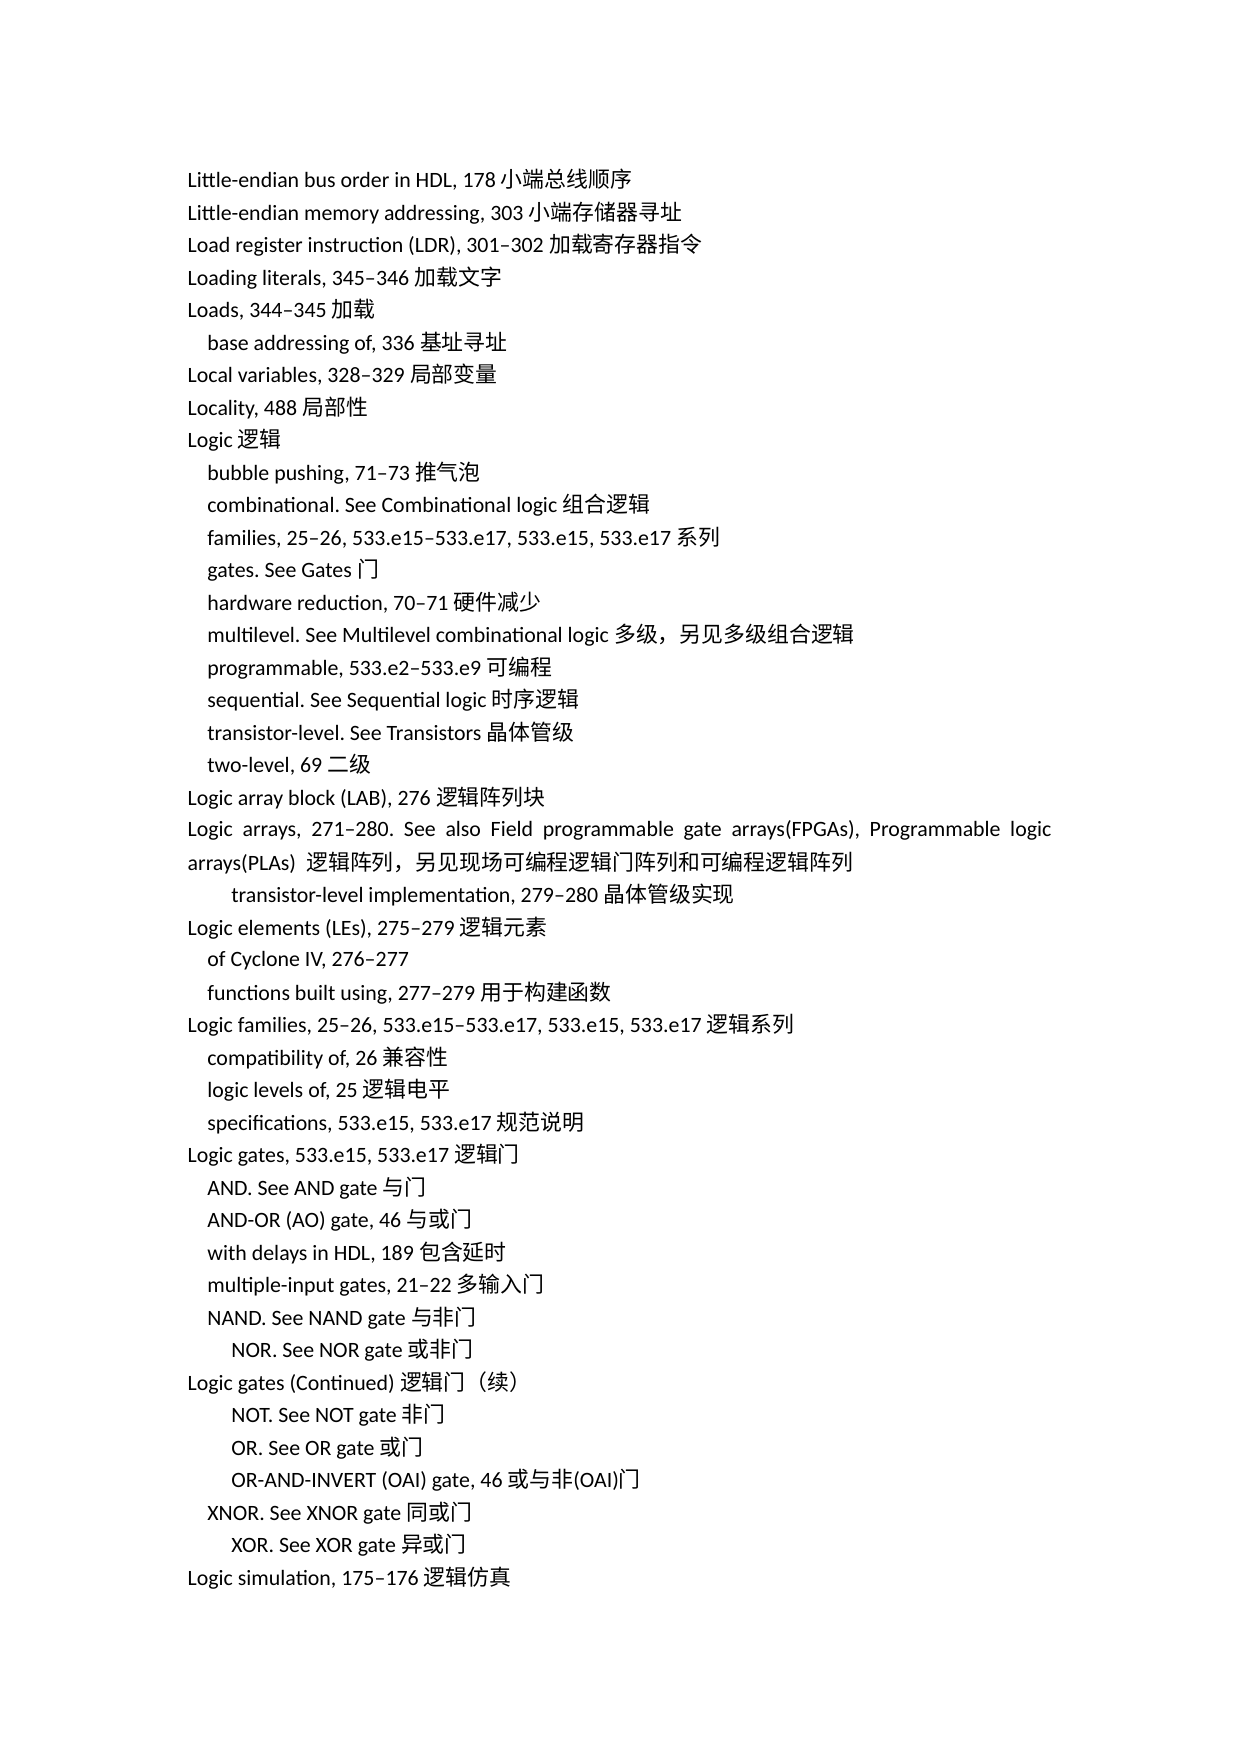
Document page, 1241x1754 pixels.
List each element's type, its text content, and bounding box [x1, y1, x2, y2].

text Logic array block (LAB), 276 逻辑阵列块 [187, 779, 1053, 812]
text of Cyclone IV, 276–277 [187, 942, 1053, 974]
text transistor-level. See Transistors 晶体管级 [187, 714, 1053, 747]
text gates. See Gates 门 [187, 552, 1053, 584]
text Logic arrays, 271–280. See also Field programmable gate arrays(FPGAs), Programmable logic arrays(PLAs) 逻辑阵列，另见现场可编程逻辑门阵列和可编程逻辑阵列 [187, 812, 1053, 877]
text logic levels of, 25 逻辑电平 [187, 1072, 1053, 1104]
text Logic gates, 533.e15, 533.e17 逻辑门 [187, 1137, 1053, 1169]
text Loading literals, 345–346 加载文字 [187, 259, 1053, 292]
text specifications, 533.e15, 533.e17 规范说明 [187, 1104, 1053, 1137]
text Logic 逻辑 [187, 422, 1053, 454]
text two-level, 69 二级 [187, 747, 1053, 779]
text Loads, 344–345 加载 [187, 292, 1053, 324]
text NAND. See NAND gate 与非门 [187, 1299, 1053, 1332]
text Load register instruction (LDR), 301–302 加载寄存器指令 [187, 227, 1053, 259]
text OR. See OR gate 或门 [187, 1429, 1053, 1462]
text transistor-level implementation, 279–280 晶体管级实现 [187, 877, 1053, 909]
text combinational. See Combinational logic 组合逻辑 [187, 487, 1053, 519]
text Locality, 488 局部性 [187, 389, 1053, 422]
text families, 25–26, 533.e15–533.e17, 533.e15, 533.e17 系列 [187, 519, 1053, 552]
text multilevel. See Multilevel combinational logic 多级，另见多级组合逻辑 [187, 617, 1053, 649]
text Logic simulation, 175–176 逻辑仿真 [187, 1559, 1053, 1592]
text multiple-input gates, 21–22 多输入门 [187, 1267, 1053, 1299]
text NOR. See NOR gate 或非门 [187, 1332, 1053, 1364]
text AND. See AND gate 与门 [187, 1169, 1053, 1202]
text with delays in HDL, 189 包含延时 [187, 1234, 1053, 1267]
text functions built using, 277–279 用于构建函数 [187, 974, 1053, 1007]
text Logic elements (LEs), 275–279 逻辑元素 [187, 909, 1053, 942]
text Little-endian bus order in HDL, 178小端总线顺序 [187, 162, 1053, 194]
text compatibility of, 26 兼容性 [187, 1039, 1053, 1072]
text OR-AND-INVERT (OAI) gate, 46 或与非(OAI)门 [187, 1462, 1053, 1494]
text AND-OR (AO) gate, 46 与或门 [187, 1202, 1053, 1234]
text base addressing of, 336 基址寻址 [187, 324, 1053, 357]
text sequential. See Sequential logic 时序逻辑 [187, 682, 1053, 714]
text Logic gates (Continued) 逻辑门（续） [187, 1364, 1053, 1397]
text hardware reduction, 70–71 硬件减少 [187, 584, 1053, 617]
text NOT. See NOT gate 非门 [187, 1397, 1053, 1429]
text Local variables, 328–329 局部变量 [187, 357, 1053, 389]
text Logic families, 25–26, 533.e15–533.e17, 533.e15, 533.e17 逻辑系列 [187, 1007, 1053, 1039]
text XNOR. See XNOR gate 同或门 [187, 1494, 1053, 1527]
text programmable, 533.e2–533.e9 可编程 [187, 649, 1053, 682]
text bubble pushing, 71–73 推气泡 [187, 454, 1053, 487]
text XOR. See XOR gate 异或门 [187, 1527, 1053, 1559]
text Little-endian memory addressing, 303 小端存储器寻址 [187, 194, 1053, 227]
